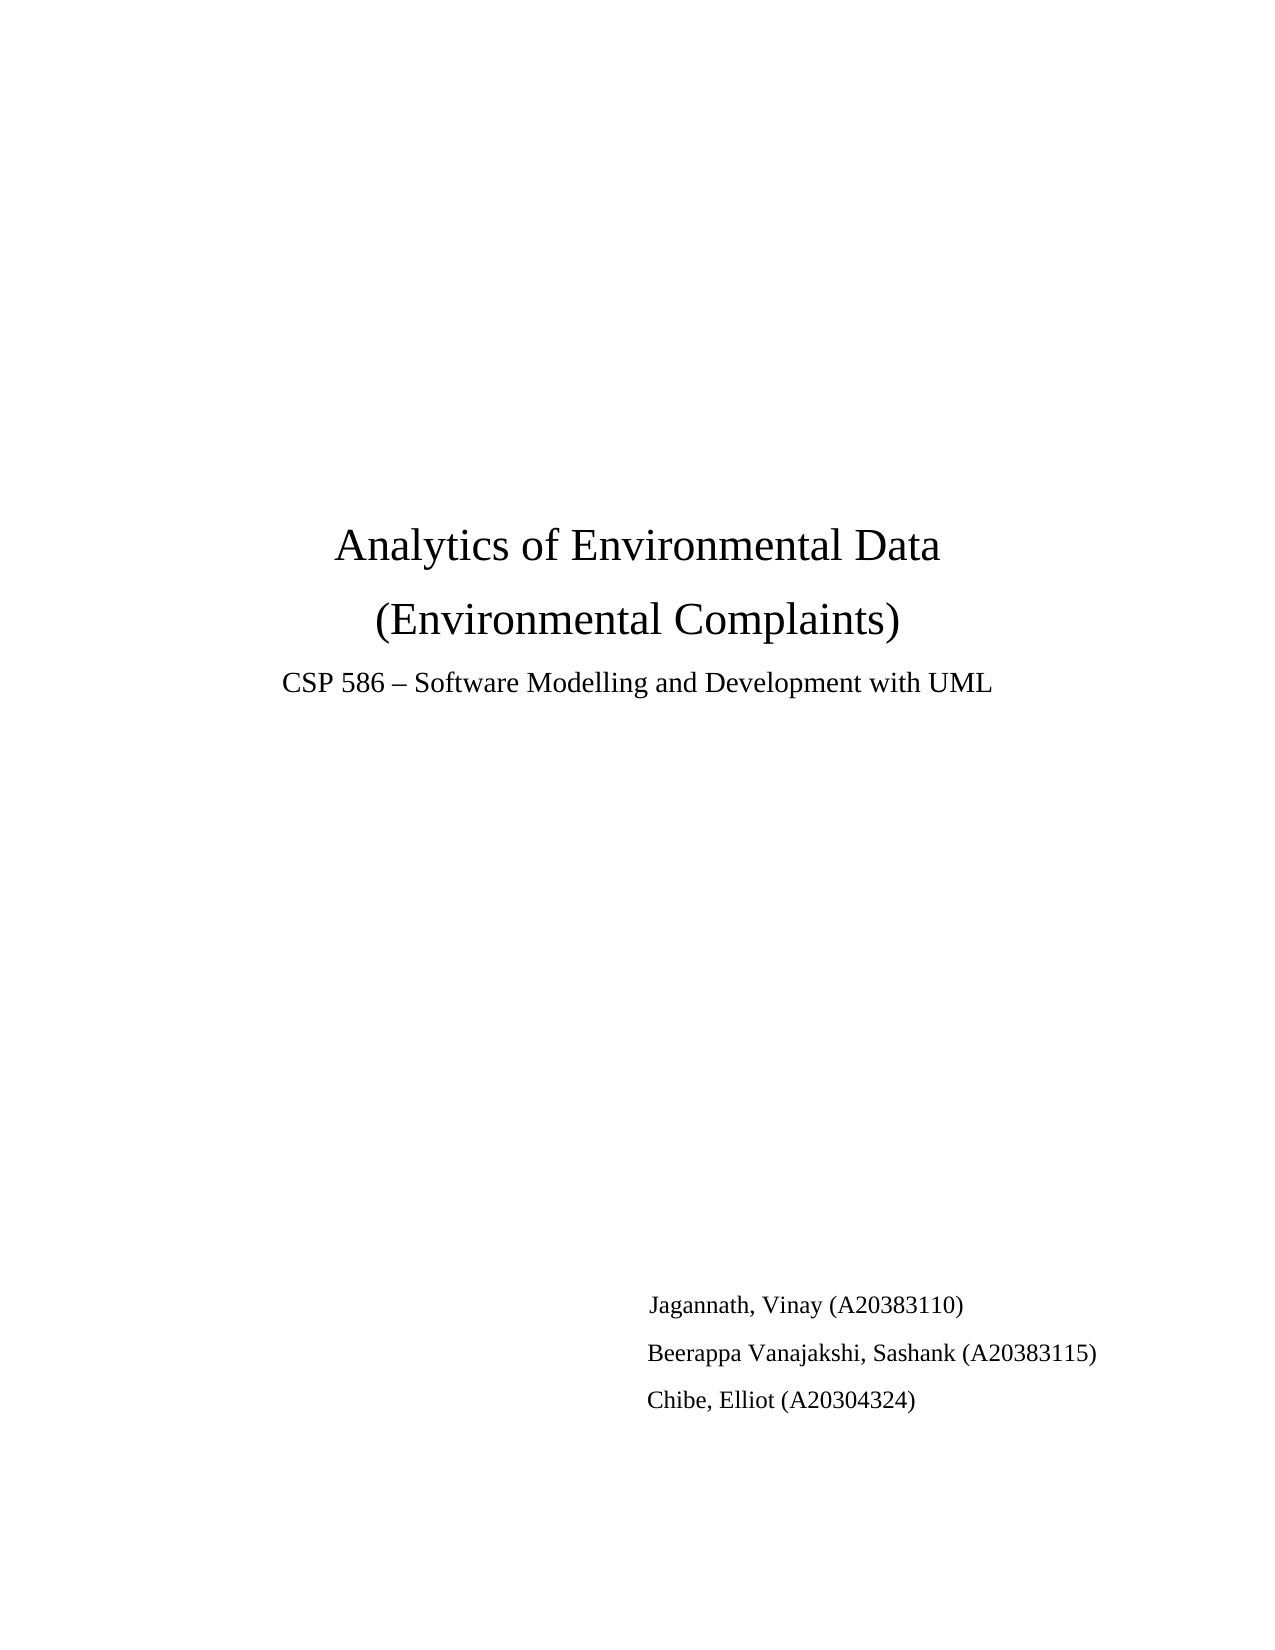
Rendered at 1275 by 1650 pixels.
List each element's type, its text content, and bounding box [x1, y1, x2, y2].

text CSP 586 – Software Modelling and Development with UML [150, 665, 1125, 698]
text (Environmental Complaints) [150, 591, 1125, 644]
text Chibe, Elliot (A20304324) [150, 1386, 1125, 1414]
text Analytics of Environmental Data [150, 518, 1125, 570]
text Jagannath, Vinay (A20383110) [150, 1290, 1125, 1319]
text Beerappa Vanajakshi, Sashank (A20383115) [150, 1338, 1125, 1367]
